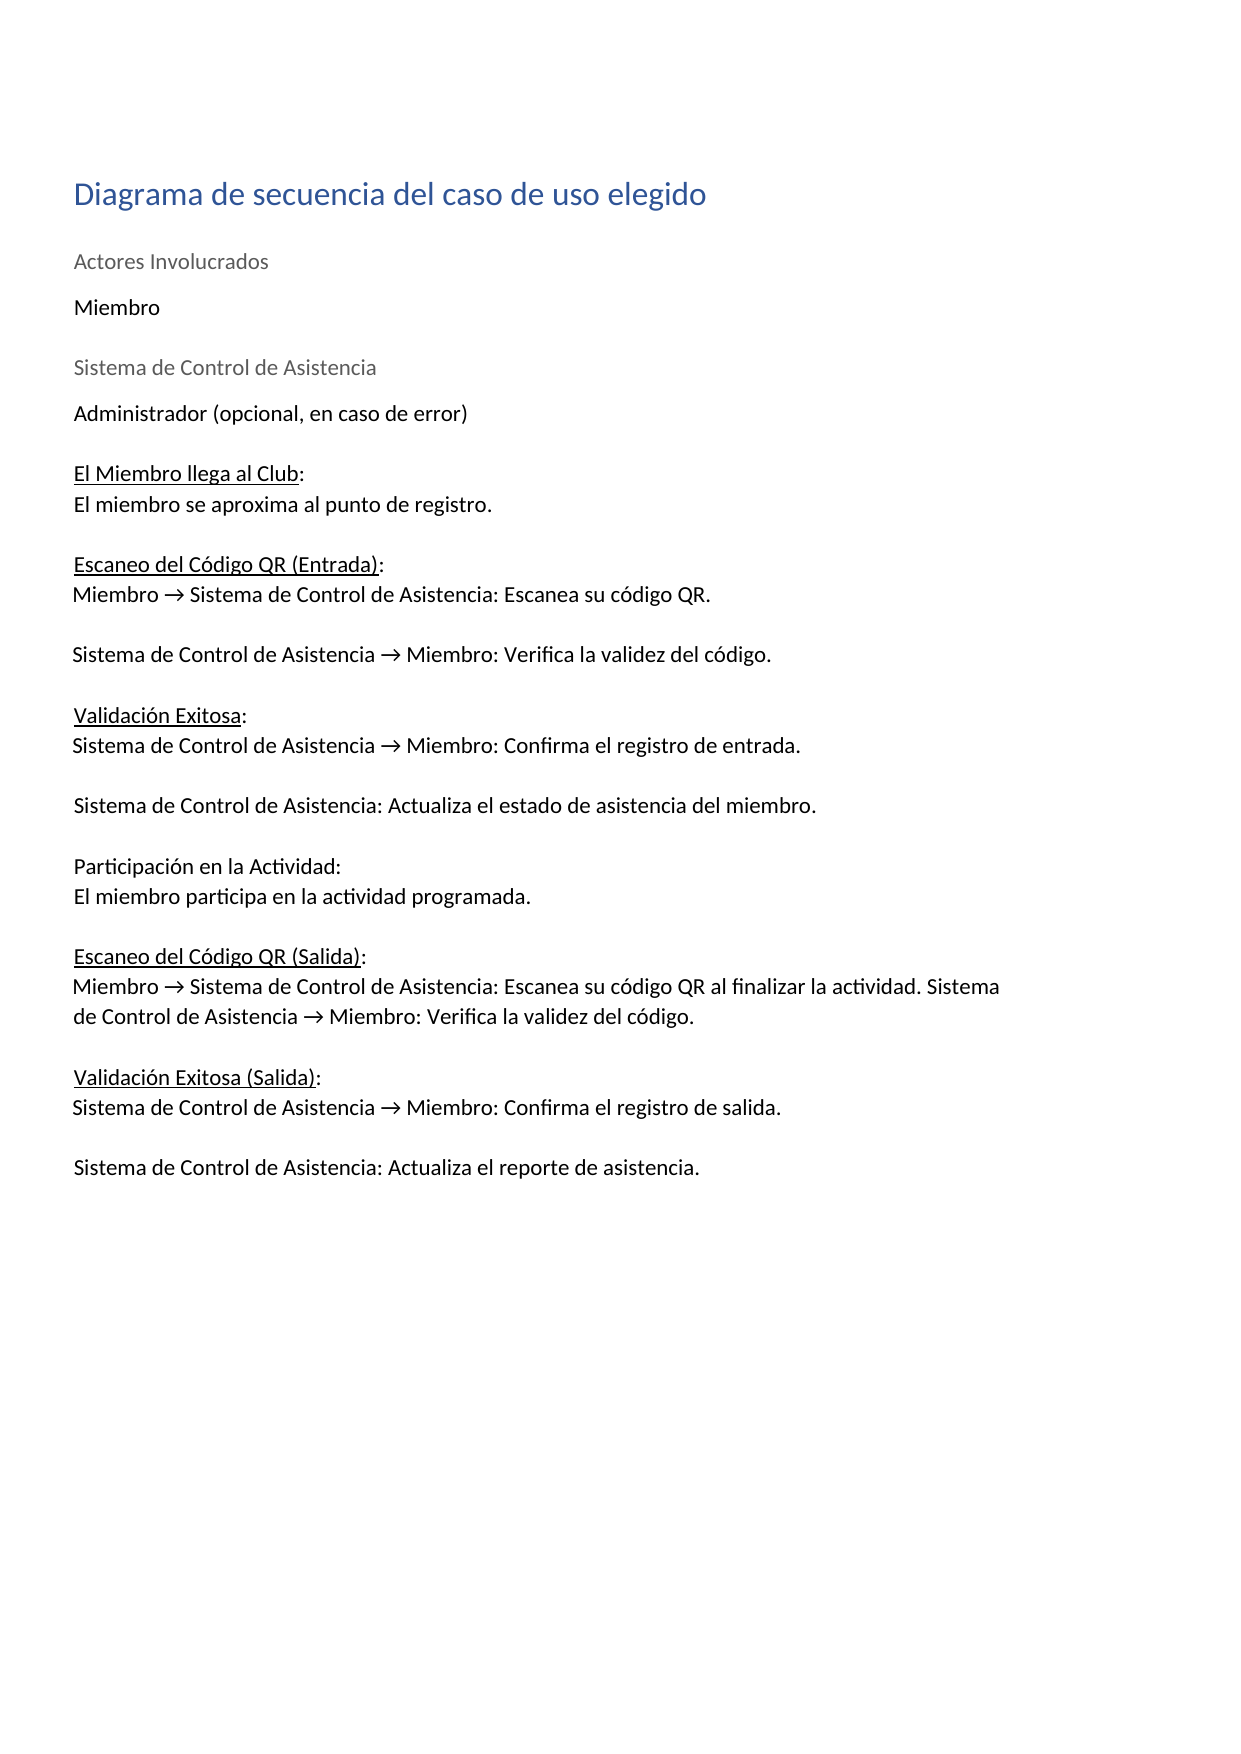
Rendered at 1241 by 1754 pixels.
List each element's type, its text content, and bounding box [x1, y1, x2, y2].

text Validación Exitosa (Salida): [73, 1063, 1171, 1091]
text Escaneo del Código QR (Salida): [73, 942, 1171, 970]
text Actores Involucrados [73, 247, 1171, 275]
text El Miembro llega al Club: [73, 459, 1171, 488]
text Miembro [73, 293, 1166, 321]
text Escaneo del Código QR (Entrada): [73, 550, 1171, 578]
text Sistema de Control de Asistencia [73, 353, 1171, 381]
text Administrador (opcional, en caso de error) [73, 399, 1166, 427]
text El miembro participa en la actividad programada. [73, 882, 1166, 910]
text Sistema de Control de Asistencia → Miembro: Verifica la validez del código. [72, 641, 1003, 669]
text Participación en la Actividad: [73, 852, 1166, 880]
subtitle Diagrama de secuencia del caso de uso elegido [73, 173, 1171, 214]
text Validación Exitosa: [73, 701, 1171, 729]
text El miembro se aproxima al punto de registro. [73, 490, 1166, 518]
text Sistema de Control de Asistencia: Actualiza el reporte de asistencia. [73, 1153, 1166, 1182]
text Sistema de Control de Asistencia: Actualiza el estado de asistencia del miembro. [73, 792, 1166, 820]
text Miembro → Sistema de Control de Asistencia: Escanea su código QR. [72, 580, 1003, 608]
text Sistema de Control de Asistencia → Miembro: Confirma el registro de entrada. [72, 731, 1003, 759]
text Miembro → Sistema de Control de Asistencia: Escanea su código QR al finalizar la actividad. Sistema de Control de Asistencia → Miembro: Verifica la validez del código. [72, 972, 1003, 1031]
text Sistema de Control de Asistencia → Miembro: Confirma el registro de salida. [72, 1093, 1003, 1121]
